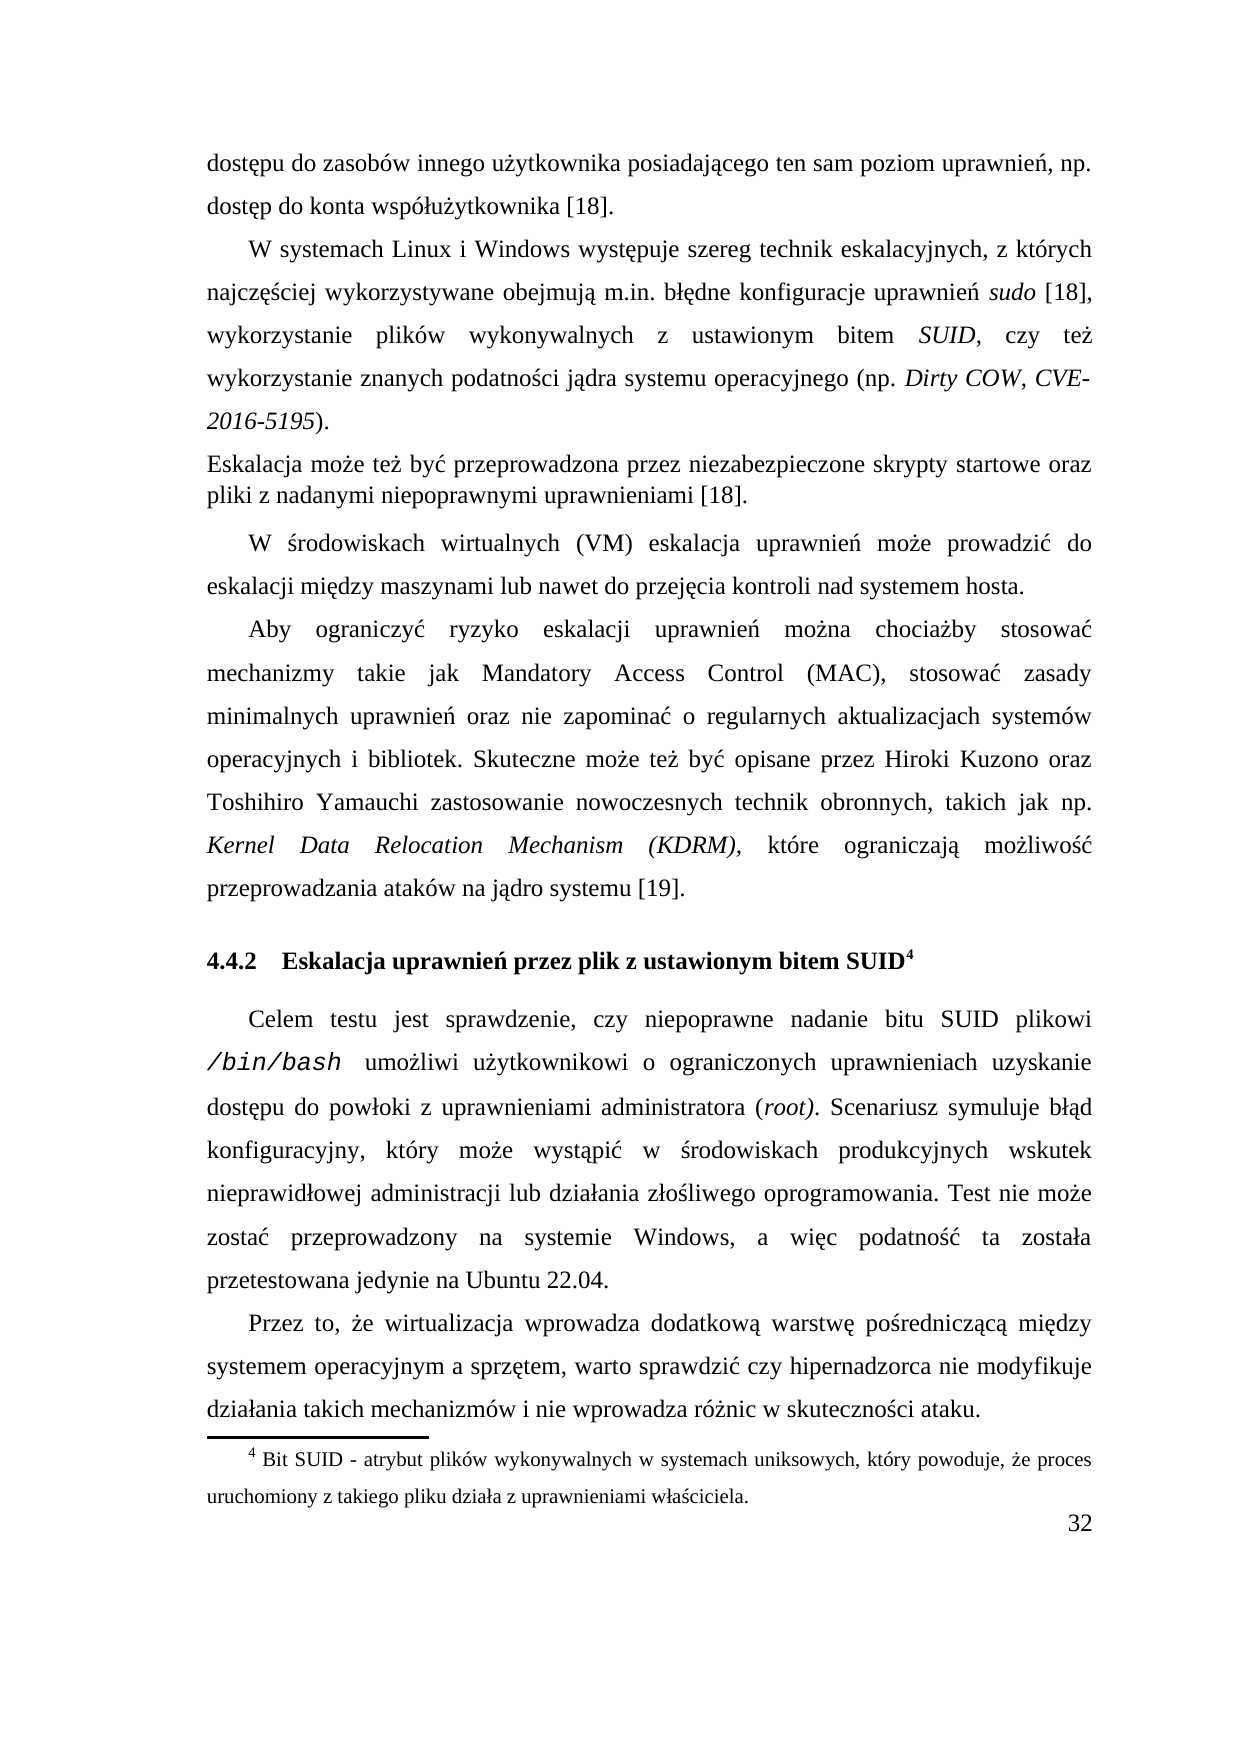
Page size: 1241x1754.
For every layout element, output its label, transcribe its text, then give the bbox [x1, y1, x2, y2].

text Aby ograniczyć ryzyko eskalacji uprawnień można chociażby stosować mechanizmy takie jak Mandatory Access Control (MAC), stosować zasady minimalnych uprawnień oraz nie zapominać o regularnych aktualizacjach systemów operacyjnych i bibliotek. Skuteczne może też być opisane przez Hiroki Kuzono oraz Toshihiro Yamauchi zastosowanie nowoczesnych technik obronnych, takich jak np. Kernel Data Relocation Mechanism (KDRM), które ograniczają możliwość przeprowadzania ataków na jądro systemu [19]. [207, 614, 1093, 902]
subtitle Eskalacja uprawnień przez plik z ustawionym bitem SUID [207, 946, 1093, 975]
text Celem testu jest sprawdzenie, czy niepoprawne nadanie bitu SUID plikowi /bin/bash umożliwi użytkownikowi o ograniczonych uprawnieniach uzyskanie dostępu do powłoki z uprawnieniami administratora (root). Scenariusz symuluje błąd konfiguracyjny, który może wystąpić w środowiskach produkcyjnych wskutek nieprawidłowej administracji lub działania złośliwego oprogramowania. Test nie może zostać przeprowadzony na systemie Windows, a więc podatność ta została przetestowana jedynie na Ubuntu 22.04. [207, 1004, 1093, 1293]
text Eskalacja może też być przeprowadzona przez niezabezpieczone skrypty startowe oraz pliki z nadanymi niepoprawnymi uprawnieniami [18]. [207, 449, 1093, 509]
text W systemach Linux i Windows występuje szereg technik eskalacyjnych, z których najczęściej wykorzystywane obejmują m.in. błędne konfiguracje uprawnień sudo [18], wykorzystanie plików wykonywalnych z ustawionym bitem SUID, czy też wykorzystanie znanych podatności jądra systemu operacyjnego (np. Dirty COW, CVE-2016-5195). [207, 234, 1093, 435]
text Przez to, że wirtualizacja wprowadza dodatkową warstwę pośredniczącą między systemem operacyjnym a sprzętem, warto sprawdzić czy hipernadzorca nie modyfikuje działania takich mechanizmów i nie wprowadza różnic w skuteczności ataku. [207, 1308, 1093, 1423]
text W środowiskach wirtualnych (VM) eskalacja uprawnień może prowadzić do eskalacji między maszynami lub nawet do przejęcia kontroli nad systemem hosta. [207, 528, 1093, 600]
